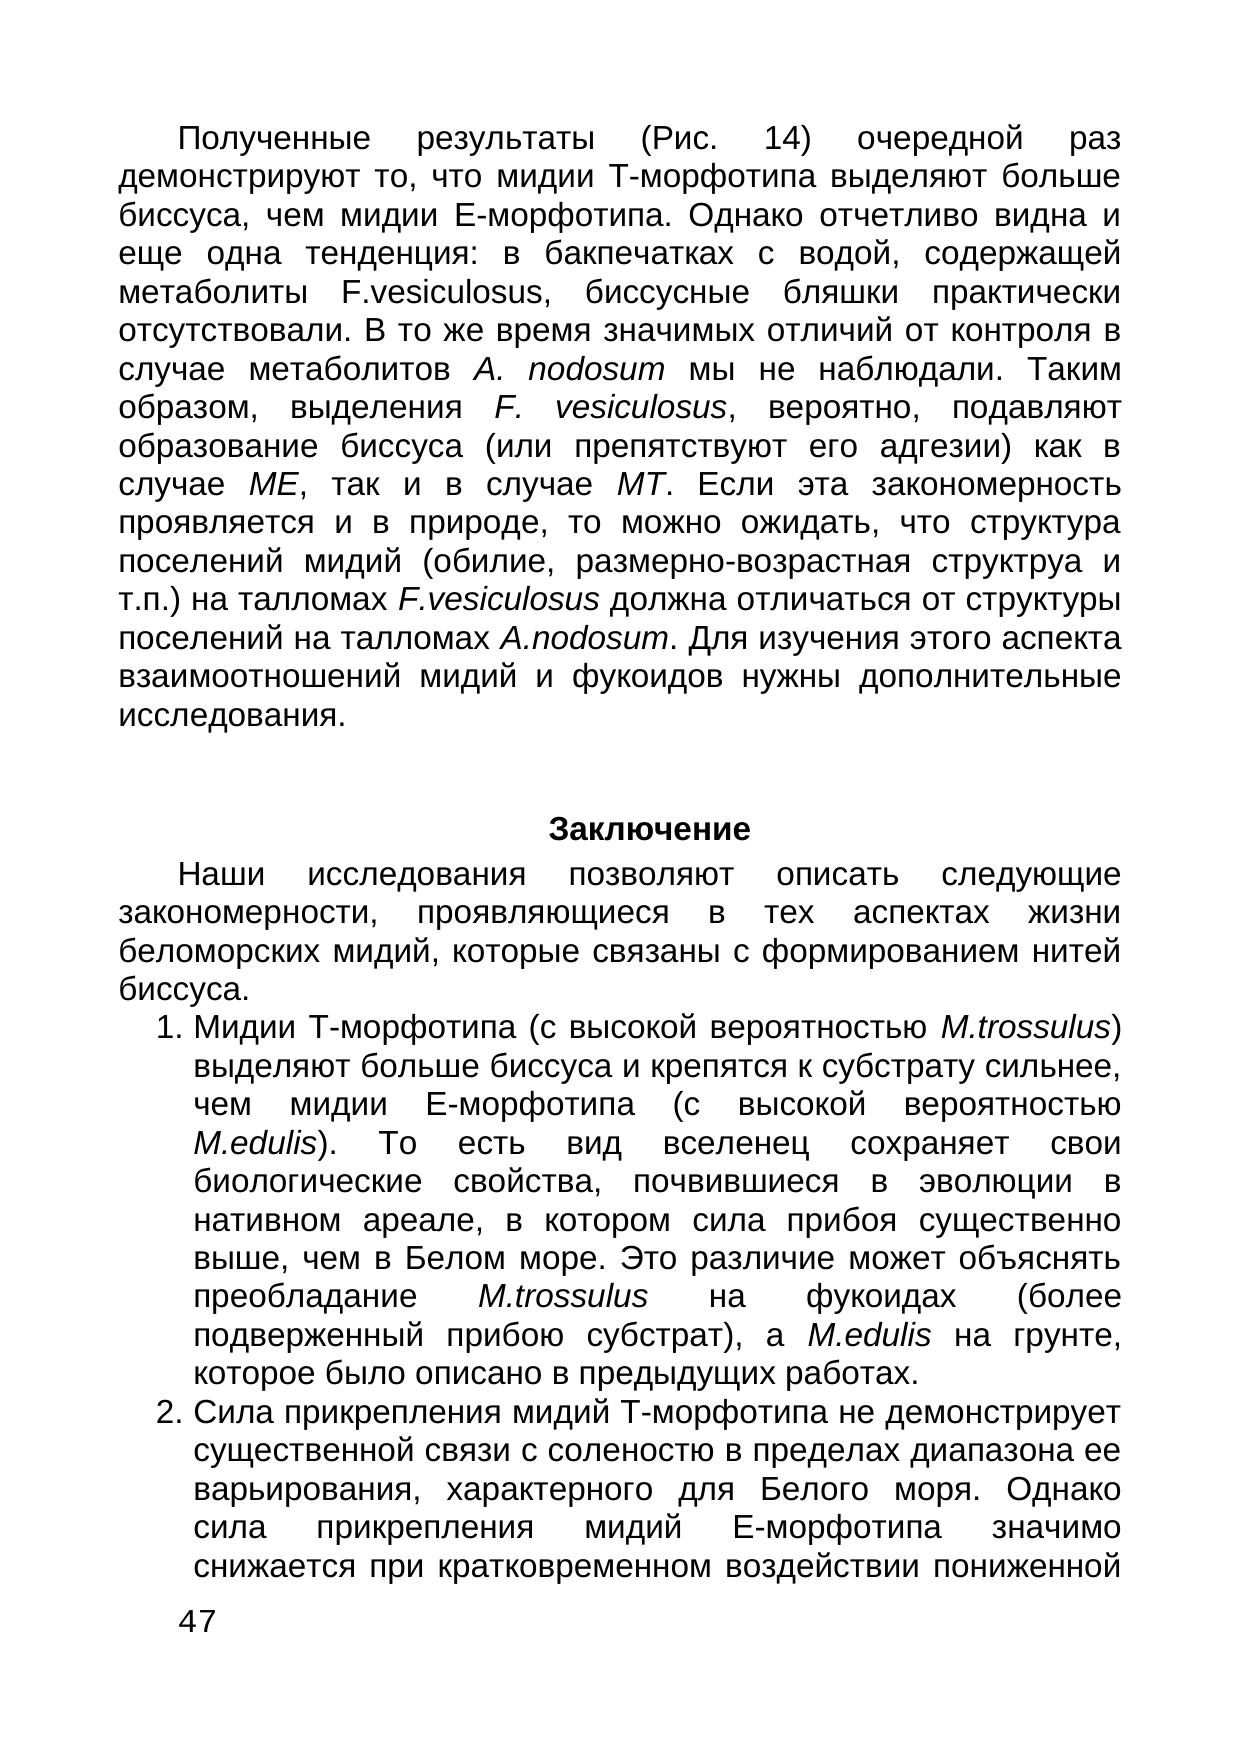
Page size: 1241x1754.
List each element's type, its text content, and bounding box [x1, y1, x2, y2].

subtitle Заключение [118, 809, 1122, 847]
text Полученные результаты (Рис. 14) очередной раз демонстрируют то, что мидии T-морфотипа выделяют больше биссуса, чем мидии E-морфотипа. Однако отчетливо видна и еще одна тенденция: в бакпечатках с водой, содержащей метаболиты F.vesiculosus, биссусные бляшки практически отсутствовали. В то же время значимых отличий от контроля в случае метаболитов A. nodosum мы не наблюдали. Таким образом, выделения F. vesiculosus, вероятно, подавляют образование биссуса (или препятствуют его адгезии) как в случае ME, так и в случае MT. Если эта закономерность проявляется и в природе, то можно ожидать, что структура поселений мидий (обилие, размерно-возрастная структруа и т.п.) на талломах F.vesiculosus должна отличаться от структуры поселений на талломах A.nodosum. Для изучения этого аспекта взаимоотношений мидий и фукоидов нужны дополнительные исследования. [118, 118, 1122, 733]
list Мидии T-морфотипа (с высокой вероятностью M.trossulus) выделяют больше биссуса и крепятся к субстрату сильнее, чем мидии E-морфотипа (с высокой вероятностью M.edulis). То есть вид вселенец сохраняет свои биологические свойства, почвившиеся в эволюции в нативном ареале, в котором сила прибоя существенно выше, чем в Белом море. Это различие может объяснять преобладание M.trossulus на фукоидах (более подверженный прибою субстрат), а M.edulis на грунте, которое было описано в предыдущих работах. [156, 1007, 1122, 1392]
text Наши исследования позволяют описать следующие закономерности, проявляющиеся в тех аспектах жизни беломорских мидий, которые связаны с формированием нитей биссуса. [118, 854, 1122, 1007]
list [156, 1392, 1122, 1584]
